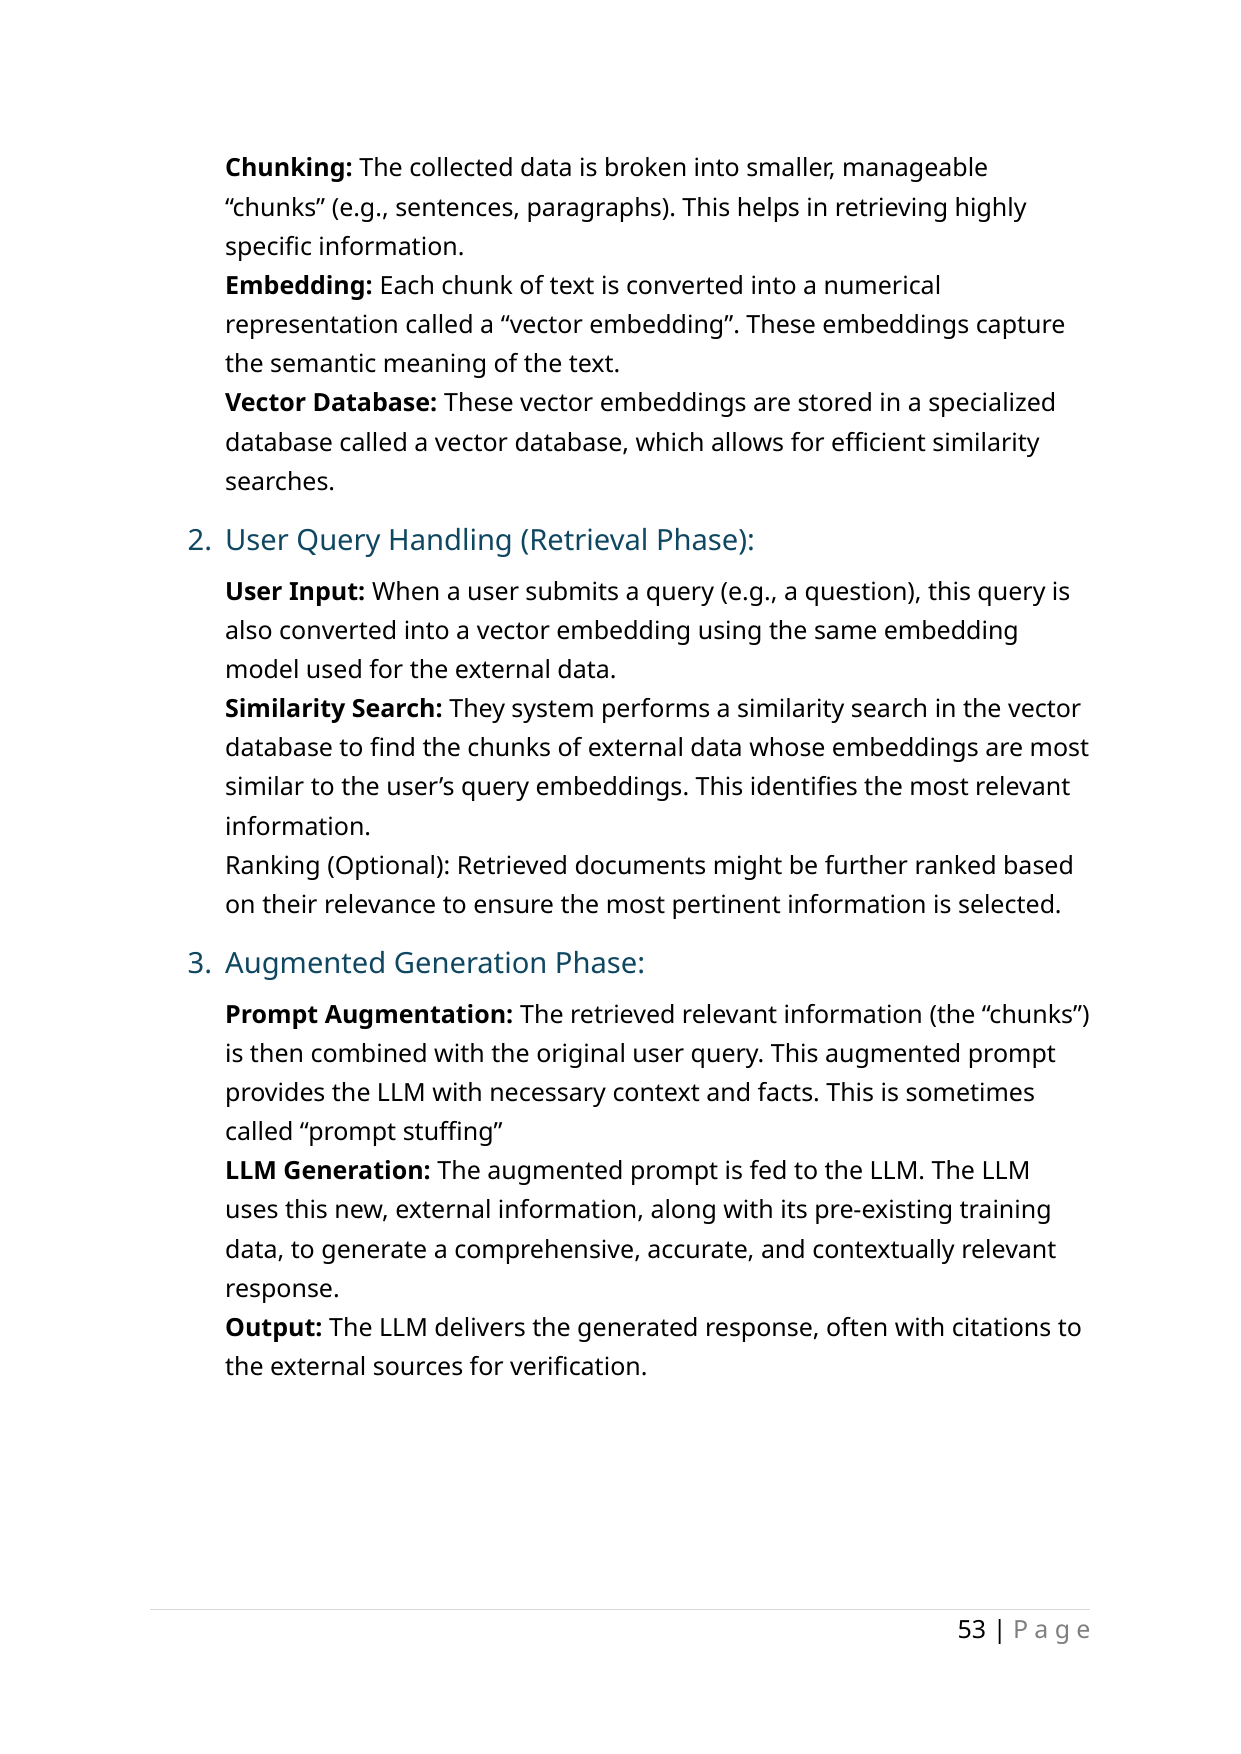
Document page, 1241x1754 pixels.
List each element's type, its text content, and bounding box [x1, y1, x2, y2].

list Chunking: The collected data is broken into smaller, manageable “chunks” (e.g., sentences, paragraphs). This helps in retrieving highly specific information. [225, 150, 1090, 262]
subtitle User Query Handling (Retrieval Phase): [187, 519, 1090, 559]
list Embedding: Each chunk of text is converted into a numerical representation called a “vector embedding”. These embeddings capture the semantic meaning of the text. [225, 267, 1090, 380]
list Prompt Augmentation: The retrieved relevant information (the “chunks”) is then combined with the original user query. This augmented prompt provides the LLM with necessary context and facts. This is sometimes called “prompt stuffing” [225, 996, 1090, 1148]
list User Input: When a user submits a query (e.g., a question), this query is also converted into a vector embedding using the same embedding model used for the external data. [225, 573, 1090, 686]
list Ranking (Optional): Retrieved documents might be further ranked based on their relevance to ensure the most pertinent information is selected. [225, 847, 1090, 921]
list LLM Generation: The augmented prompt is fed to the LLM. The LLM uses this new, external information, along with its pre-existing training data, to generate a comprehensive, accurate, and contextually relevant response. [225, 1153, 1090, 1304]
list Output: The LLM delivers the generated response, often with citations to the external sources for verification. [225, 1309, 1090, 1383]
list Vector Database: These vector embeddings are stored in a specialized database called a vector database, which allows for efficient similarity searches. [225, 385, 1090, 497]
subtitle Augmented Generation Phase: [187, 942, 1090, 982]
list Similarity Search: They system performs a similarity search in the vector database to find the chunks of external data whose embeddings are most similar to the user’s query embeddings. This identifies the most relevant information. [225, 691, 1090, 842]
